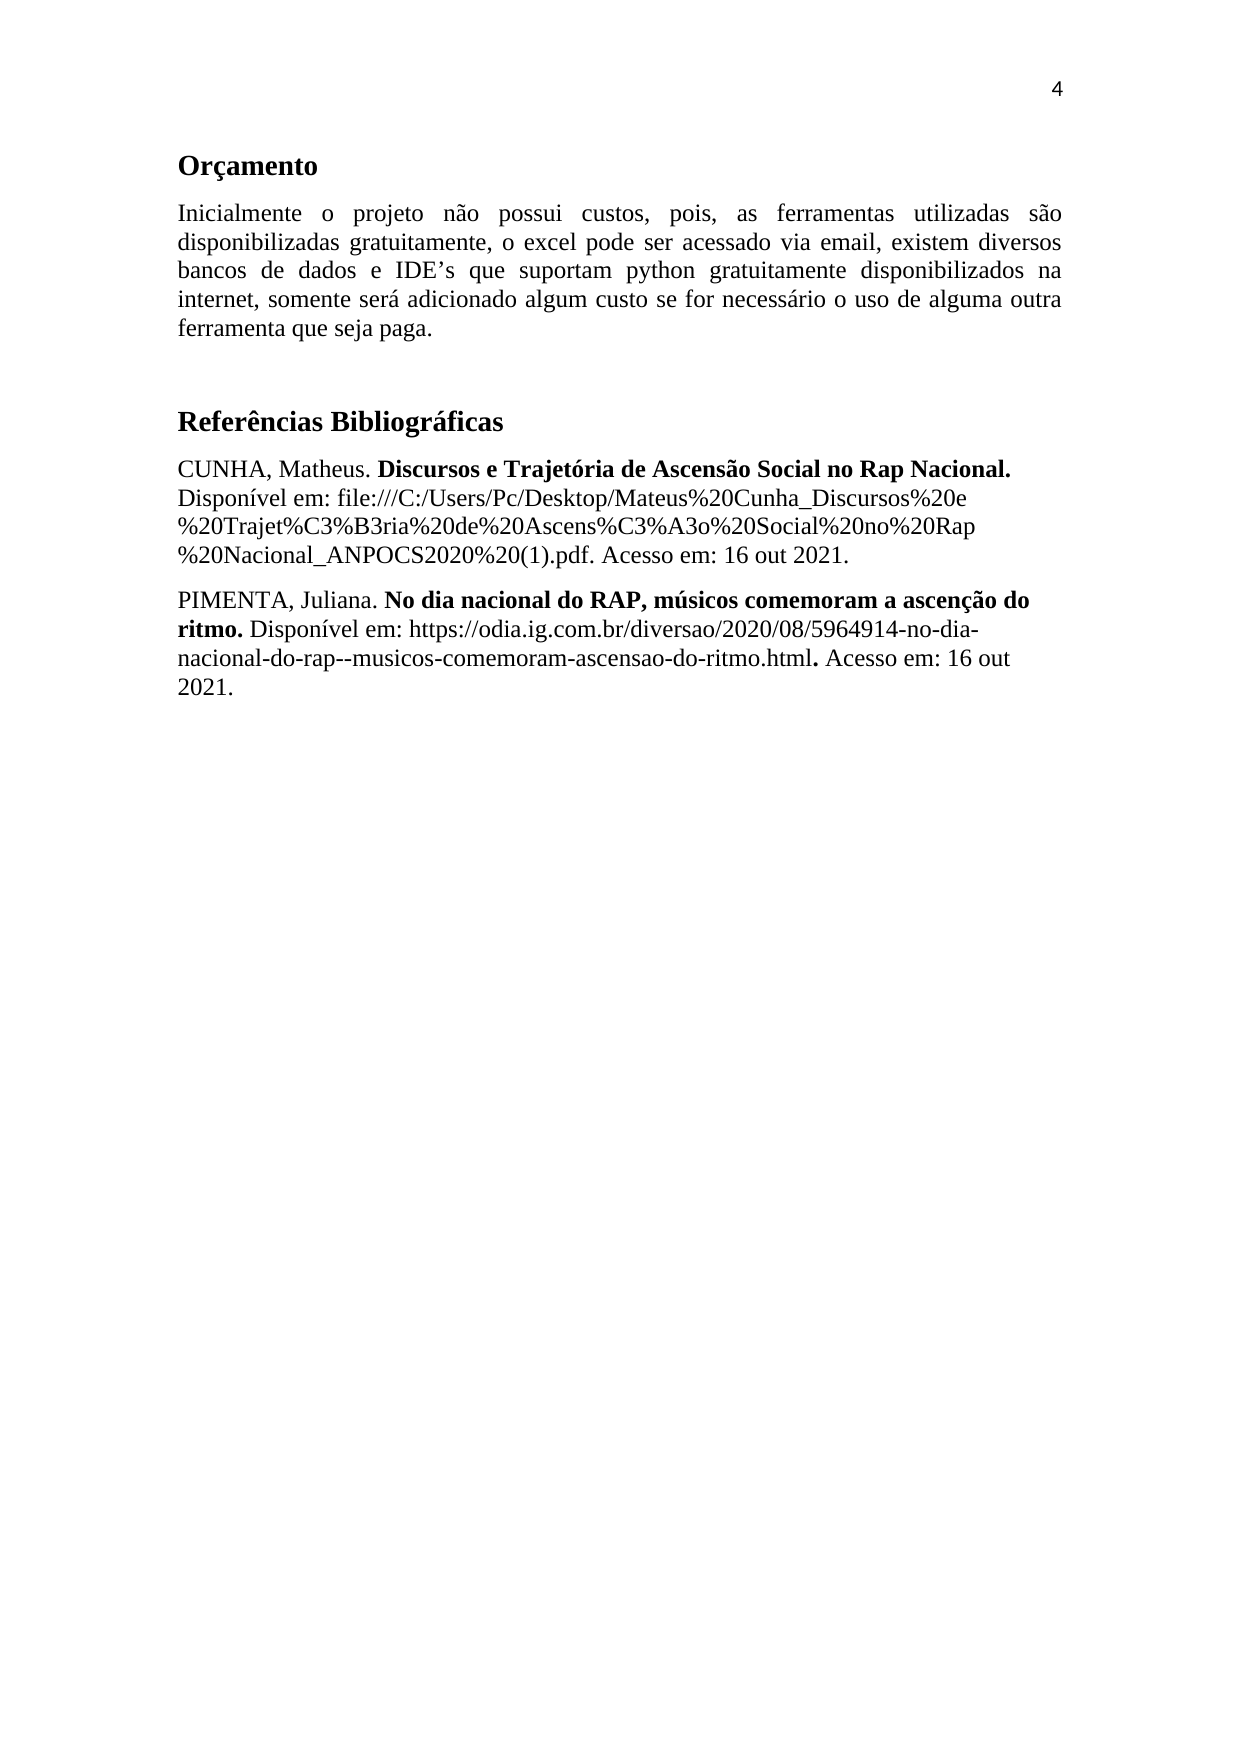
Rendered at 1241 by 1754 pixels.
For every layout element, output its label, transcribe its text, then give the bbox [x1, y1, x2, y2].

text Inicialmente o projeto não possui custos, pois, as ferramentas utilizadas são disponibilizadas gratuitamente, o excel pode ser acessado via email, existem diversos bancos de dados e IDE’s que suportam python gratuitamente disponibilizados na internet, somente será adicionado algum custo se for necessário o uso de alguma outra ferramenta que seja paga. [177, 198, 1063, 342]
text PIMENTA, Juliana. No dia nacional do RAP, músicos comemoram a ascenção do ritmo. Disponível em: https://odia.ig.com.br/diversao/2020/08/5964914-no-dia-nacional-do-rap--musicos-comemoram-ascensao-do-ritmo.html. Acesso em: 16 out 2021. [177, 586, 1063, 701]
text Referências Bibliográficas [177, 404, 1063, 437]
text CUNHA, Matheus. Discursos e Trajetória de Ascensão Social no Rap Nacional. Disponível em: file:///C:/Users/Pc/Desktop/Mateus%20Cunha_Discursos%20e%20Trajet%C3%B3ria%20de%20Ascens%C3%A3o%20Social%20no%20Rap%20Nacional_ANPOCS2020%20(1).pdf. Acesso em: 16 out 2021. [177, 454, 1063, 569]
text Orçamento [177, 148, 1063, 181]
